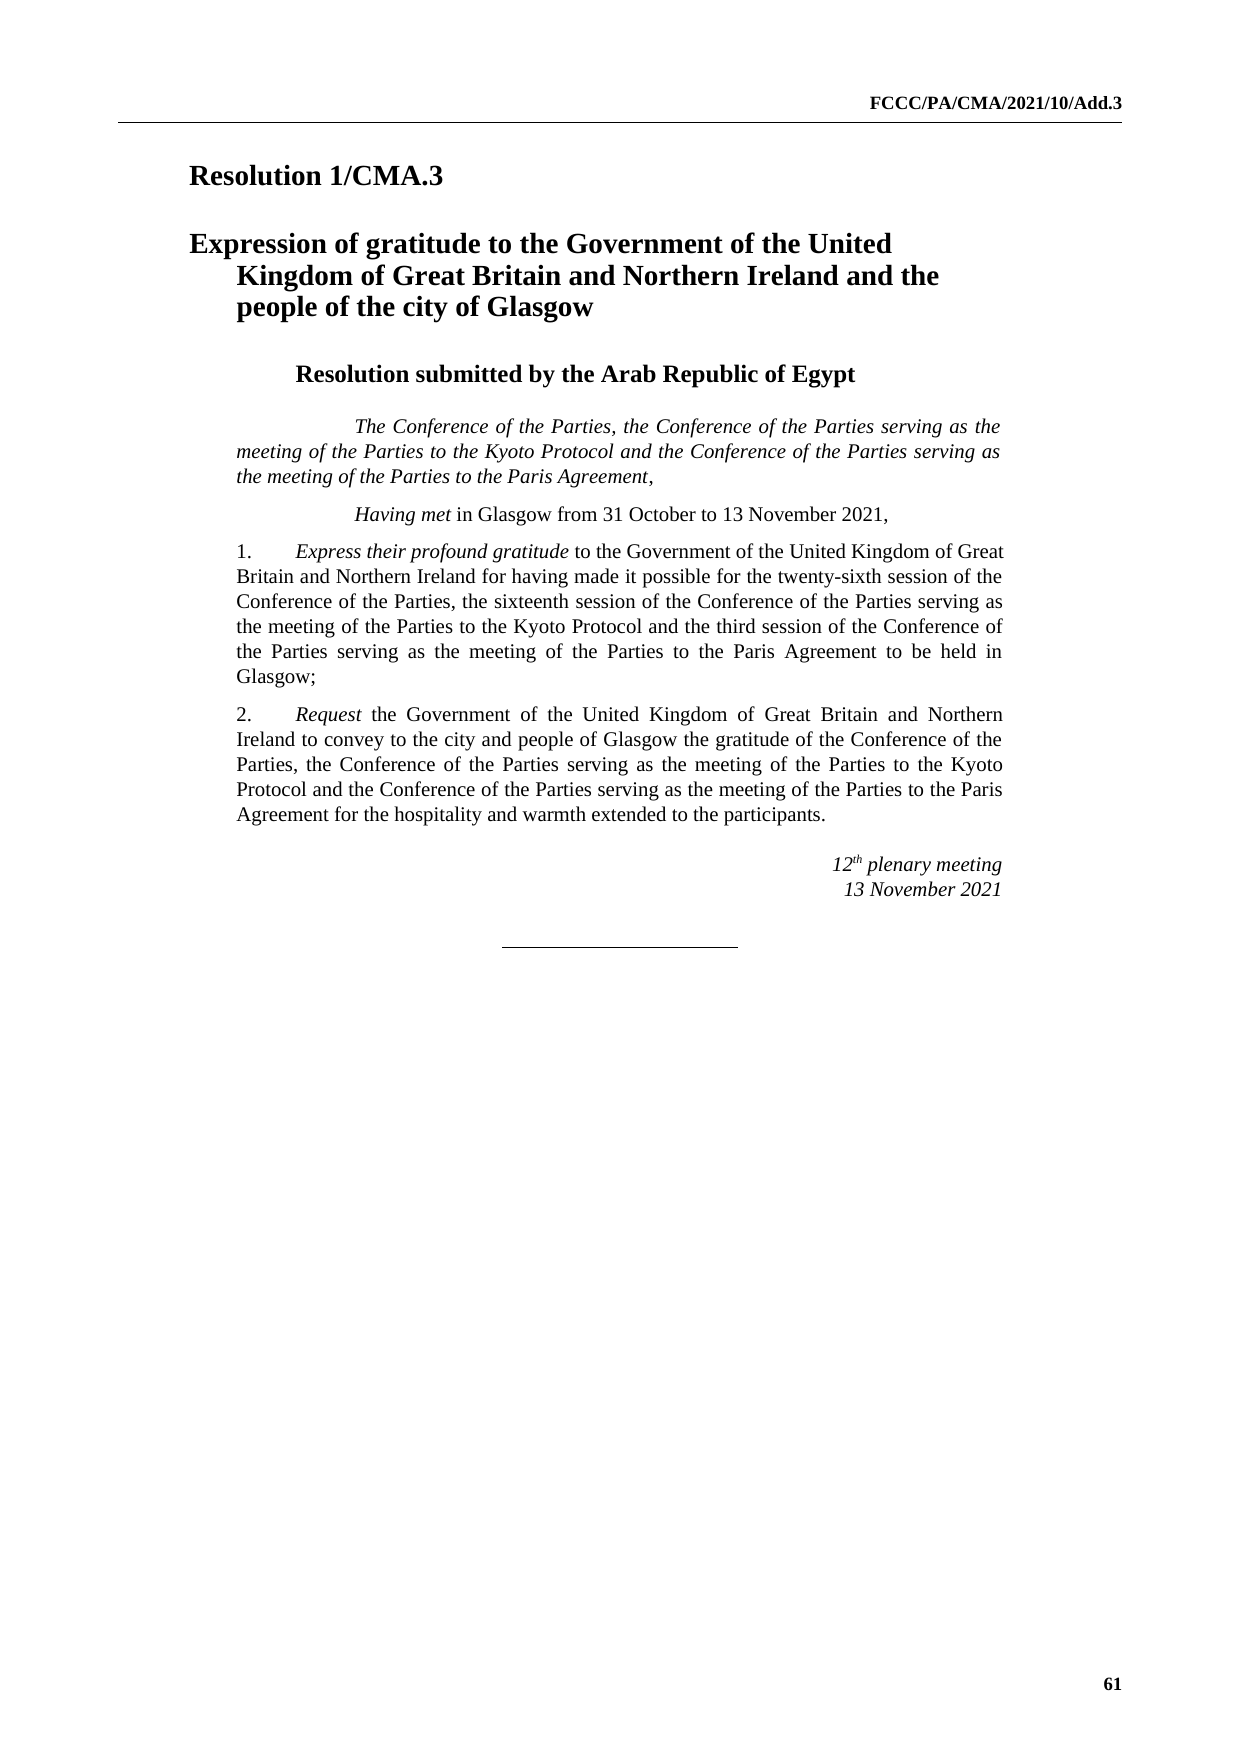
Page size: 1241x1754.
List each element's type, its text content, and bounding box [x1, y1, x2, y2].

text The Conference of the Parties, the Conference of the Parties serving as the meeting of the Parties to the Kyoto Protocol and the Conference of the Parties serving as the meeting of the Parties to the Paris Agreement, [236, 413, 1004, 488]
list 1. Express their profound gratitude to the Government of the United Kingdom of Great Britain and Northern Ireland for having made it possible for the twenty-sixth session of the Conference of the Parties, the sixteenth session of the Conference of the Parties serving as the meeting of the Parties to the Kyoto Protocol and the third session of the Conference of the Parties serving as the meeting of the Parties to the Paris Agreement to be held in Glasgow; [236, 538, 1004, 688]
text 12th plenary meeting 13 November 2021 [236, 851, 1004, 901]
text Resolution submitted by the Arab Republic of Egypt [118, 360, 1004, 388]
list Expression of gratitude to the Government of the United Kingdom of Great Britain and Northern Ireland and the people of the city of Glasgow [189, 229, 1004, 323]
list 2. Request the Government of the United Kingdom of Great Britain and Northern Ireland to convey to the city and people of Glasgow the gratitude of the Conference of the Parties, the Conference of the Parties serving as the meeting of the Parties to the Kyoto Protocol and the Conference of the Parties serving as the meeting of the Parties to the Paris Agreement for the hospitality and warmth extended to the participants. [236, 701, 1004, 826]
list Resolution 1/CMA.3 [189, 160, 1004, 191]
text Having met in Glasgow from 31 October to 13 November 2021, [236, 501, 1004, 526]
